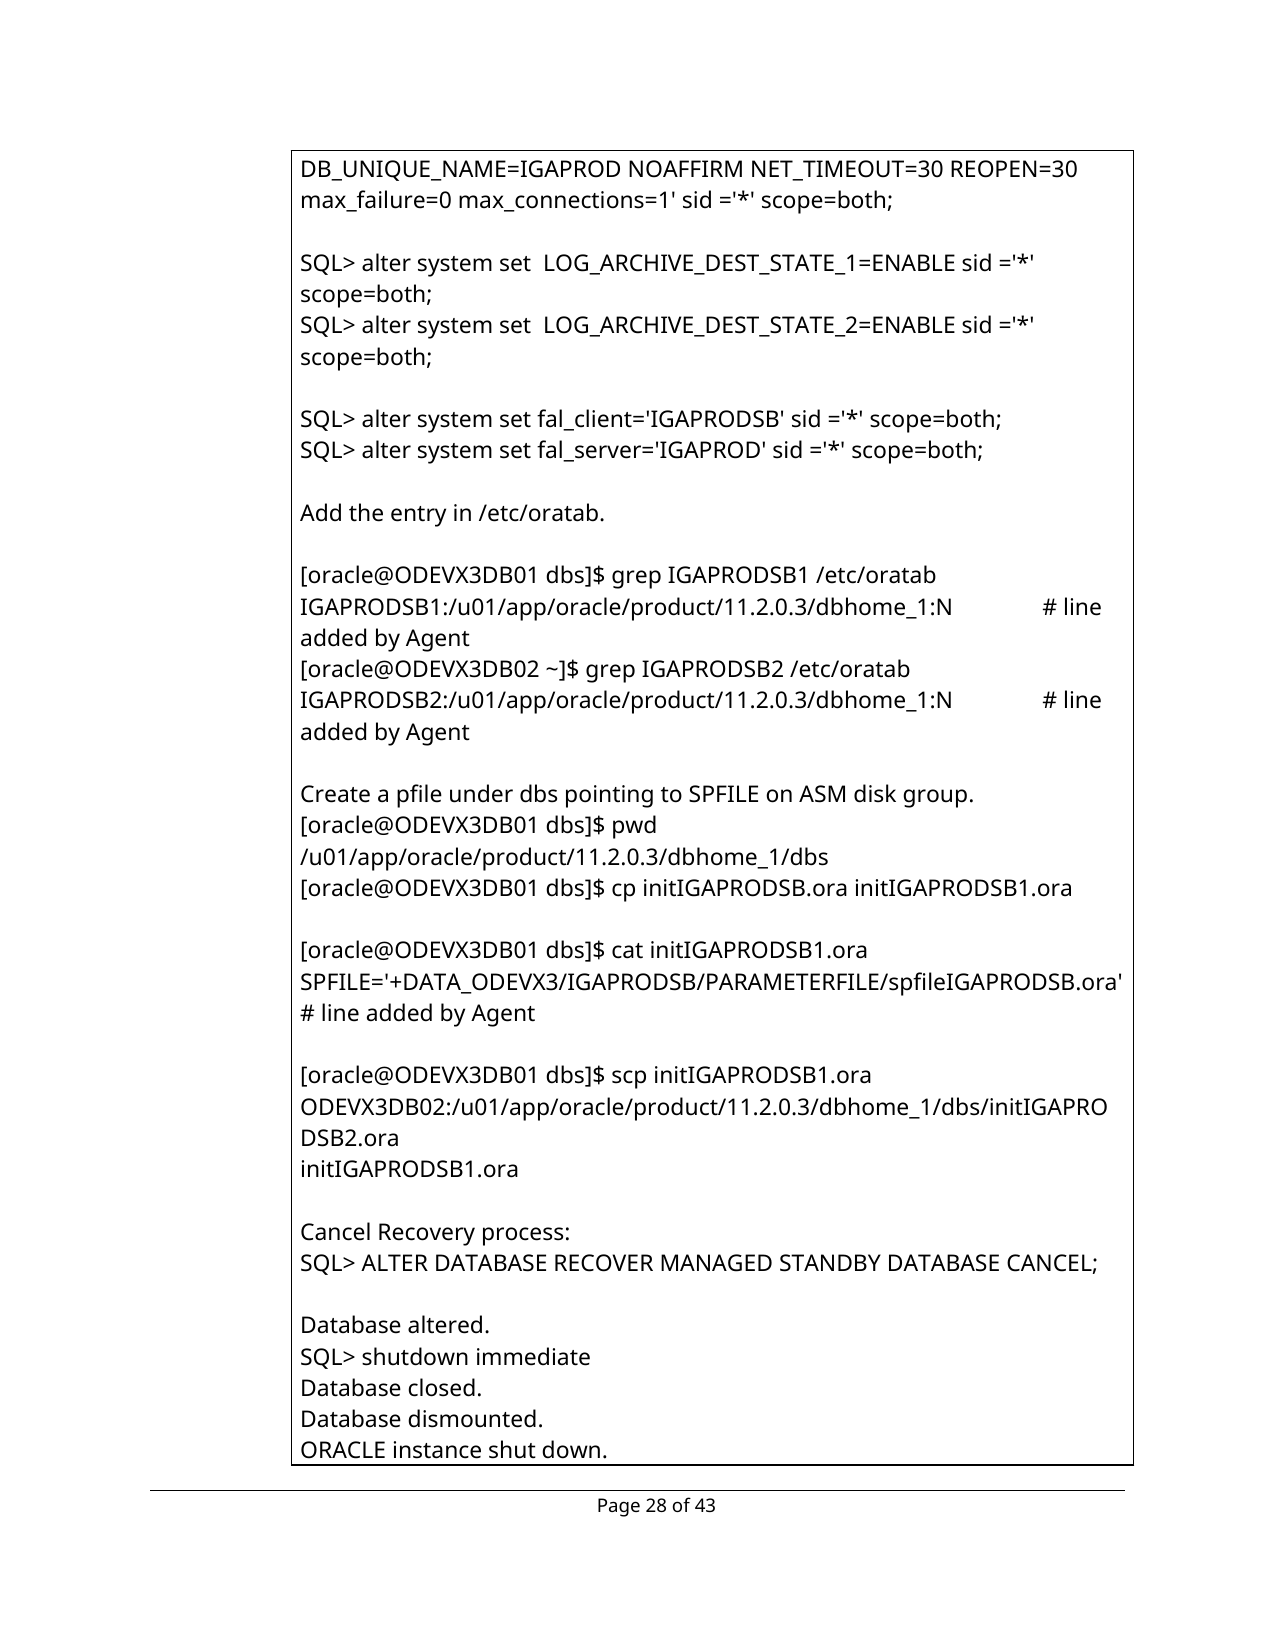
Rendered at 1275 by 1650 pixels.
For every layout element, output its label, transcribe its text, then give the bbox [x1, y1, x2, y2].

text SQL> ALTER DATABASE RECOVER MANAGED STANDBY DATABASE CANCEL; [292, 1244, 1133, 1278]
text Create a pfile under dbs pointing to SPFILE on ASM disk group. [292, 775, 1133, 806]
text ORACLE instance shut down. [292, 1431, 1133, 1464]
text [oracle@ODEVX3DB01 dbs]$ cp initIGAPRODSB.ora initIGAPRODSB1.ora [292, 869, 1133, 903]
text SQL> shutdown immediate [292, 1337, 1133, 1369]
text [oracle@ODEVX3DB02 ~]$ grep IGAPRODSB2 /etc/oratab [292, 650, 1133, 681]
text [oracle@ODEVX3DB01 dbs]$ cat initIGAPRODSB1.ora [292, 931, 1133, 962]
text [oracle@ODEVX3DB01 dbs]$ grep IGAPRODSB1 /etc/oratab [292, 556, 1133, 587]
text SQL> alter system set fal_server='IGAPROD' sid ='*' scope=both; [292, 431, 1133, 466]
text [oracle@ODEVX3DB01 dbs]$ pwd [292, 806, 1133, 837]
text IGAPRODSB2:/u01/app/oracle/product/11.2.0.3/dbhome_1:N # line added by Agent [292, 681, 1133, 747]
text SQL> alter system set fal_client='IGAPRODSB' sid ='*' scope=both; [292, 400, 1133, 431]
text SQL> alter system set LOG_ARCHIVE_DEST_STATE_1=ENABLE sid ='*' scope=both; [292, 244, 1133, 306]
text Cancel Recovery process: [292, 1212, 1133, 1244]
text Database altered. [292, 1306, 1133, 1337]
text initIGAPRODSB1.ora [292, 1150, 1133, 1184]
text IGAPRODSB1:/u01/app/oracle/product/11.2.0.3/dbhome_1:N # line added by Agent [292, 587, 1133, 650]
text Add the entry in /etc/oratab. [292, 494, 1133, 528]
text SQL> alter system set LOG_ARCHIVE_DEST_STATE_2=ENABLE sid ='*' scope=both; [292, 306, 1133, 372]
text Database closed. [292, 1369, 1133, 1400]
text Database dismounted. [292, 1400, 1133, 1431]
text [292, 151, 1133, 216]
text [oracle@ODEVX3DB01 dbs]$ scp initIGAPRODSB1.ora ODEVX3DB02:/u01/app/oracle/product/11.2.0.3/dbhome_1/dbs/initIGAPRODSB2.ora [292, 1056, 1133, 1150]
text SPFILE='+DATA_ODEVX3/IGAPRODSB/PARAMETERFILE/spfileIGAPRODSB.ora' # line added by Agent [292, 962, 1133, 1028]
text /u01/app/oracle/product/11.2.0.3/dbhome_1/dbs [292, 837, 1133, 869]
